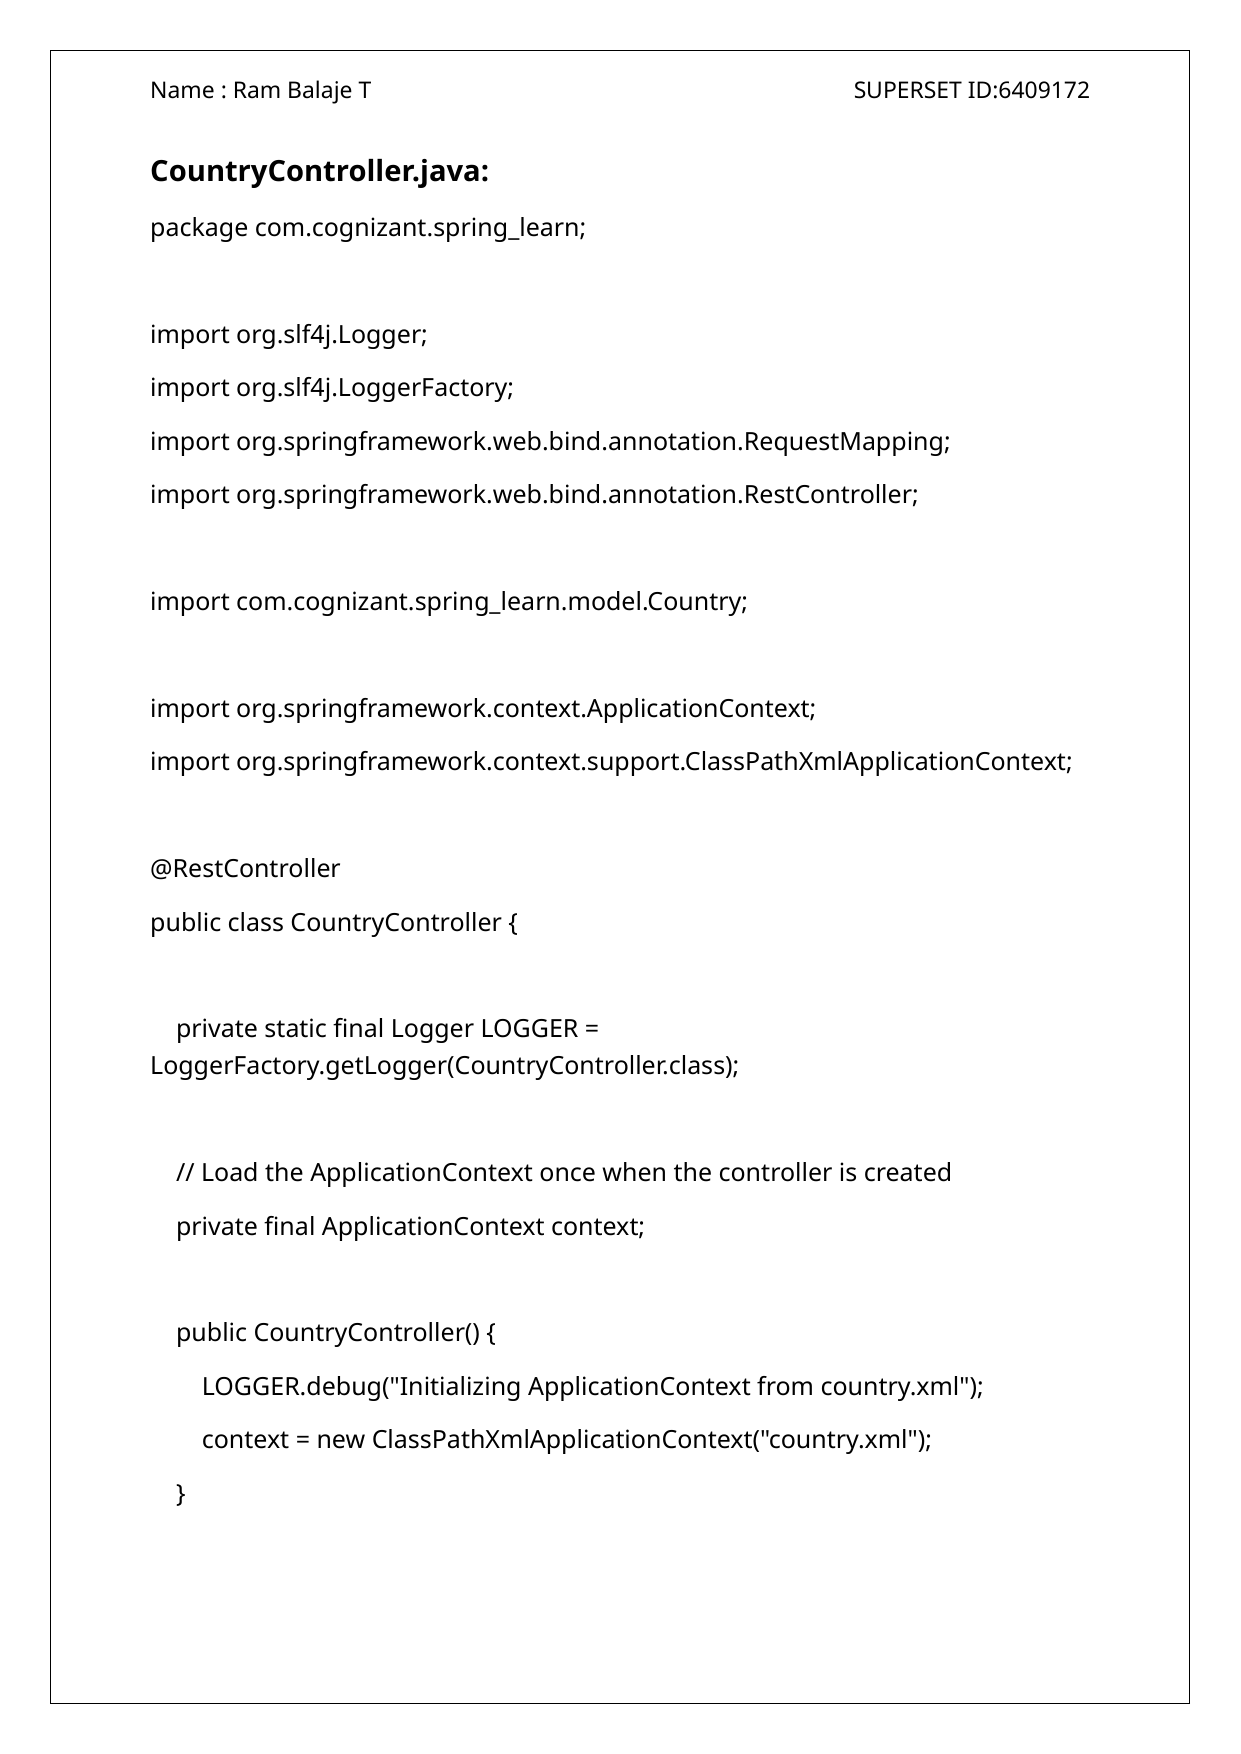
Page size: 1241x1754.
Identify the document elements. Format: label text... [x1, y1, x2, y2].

text @RestController [150, 851, 1090, 885]
text import org.slf4j.LoggerFactory; [150, 370, 1090, 404]
text private static final Logger LOGGER = LoggerFactory.getLogger(CountryController.class); [150, 1011, 1090, 1082]
text LOGGER.debug("Initializing ApplicationContext from country.xml"); [150, 1368, 1090, 1402]
text import org.slf4j.Logger; [150, 316, 1090, 350]
text context = new ClassPathXmlApplicationContext("country.xml"); [150, 1422, 1090, 1456]
text import org.springframework.context.ApplicationContext; [150, 690, 1090, 724]
text public CountryController() { [150, 1315, 1090, 1349]
text private final ApplicationContext context; [150, 1208, 1090, 1242]
text } [150, 1475, 1090, 1509]
text package com.cognizant.spring_learn; [150, 209, 1090, 243]
text public class CountryController { [150, 904, 1090, 938]
text // Load the ApplicationContext once when the controller is created [150, 1155, 1090, 1189]
text import org.springframework.web.bind.annotation.RestController; [150, 477, 1090, 511]
text import org.springframework.web.bind.annotation.RequestMapping; [150, 423, 1090, 457]
text CountryController.java: [150, 150, 1090, 190]
text import com.cognizant.spring_learn.model.Country; [150, 583, 1090, 618]
text import org.springframework.context.support.ClassPathXmlApplicationContext; [150, 744, 1090, 778]
